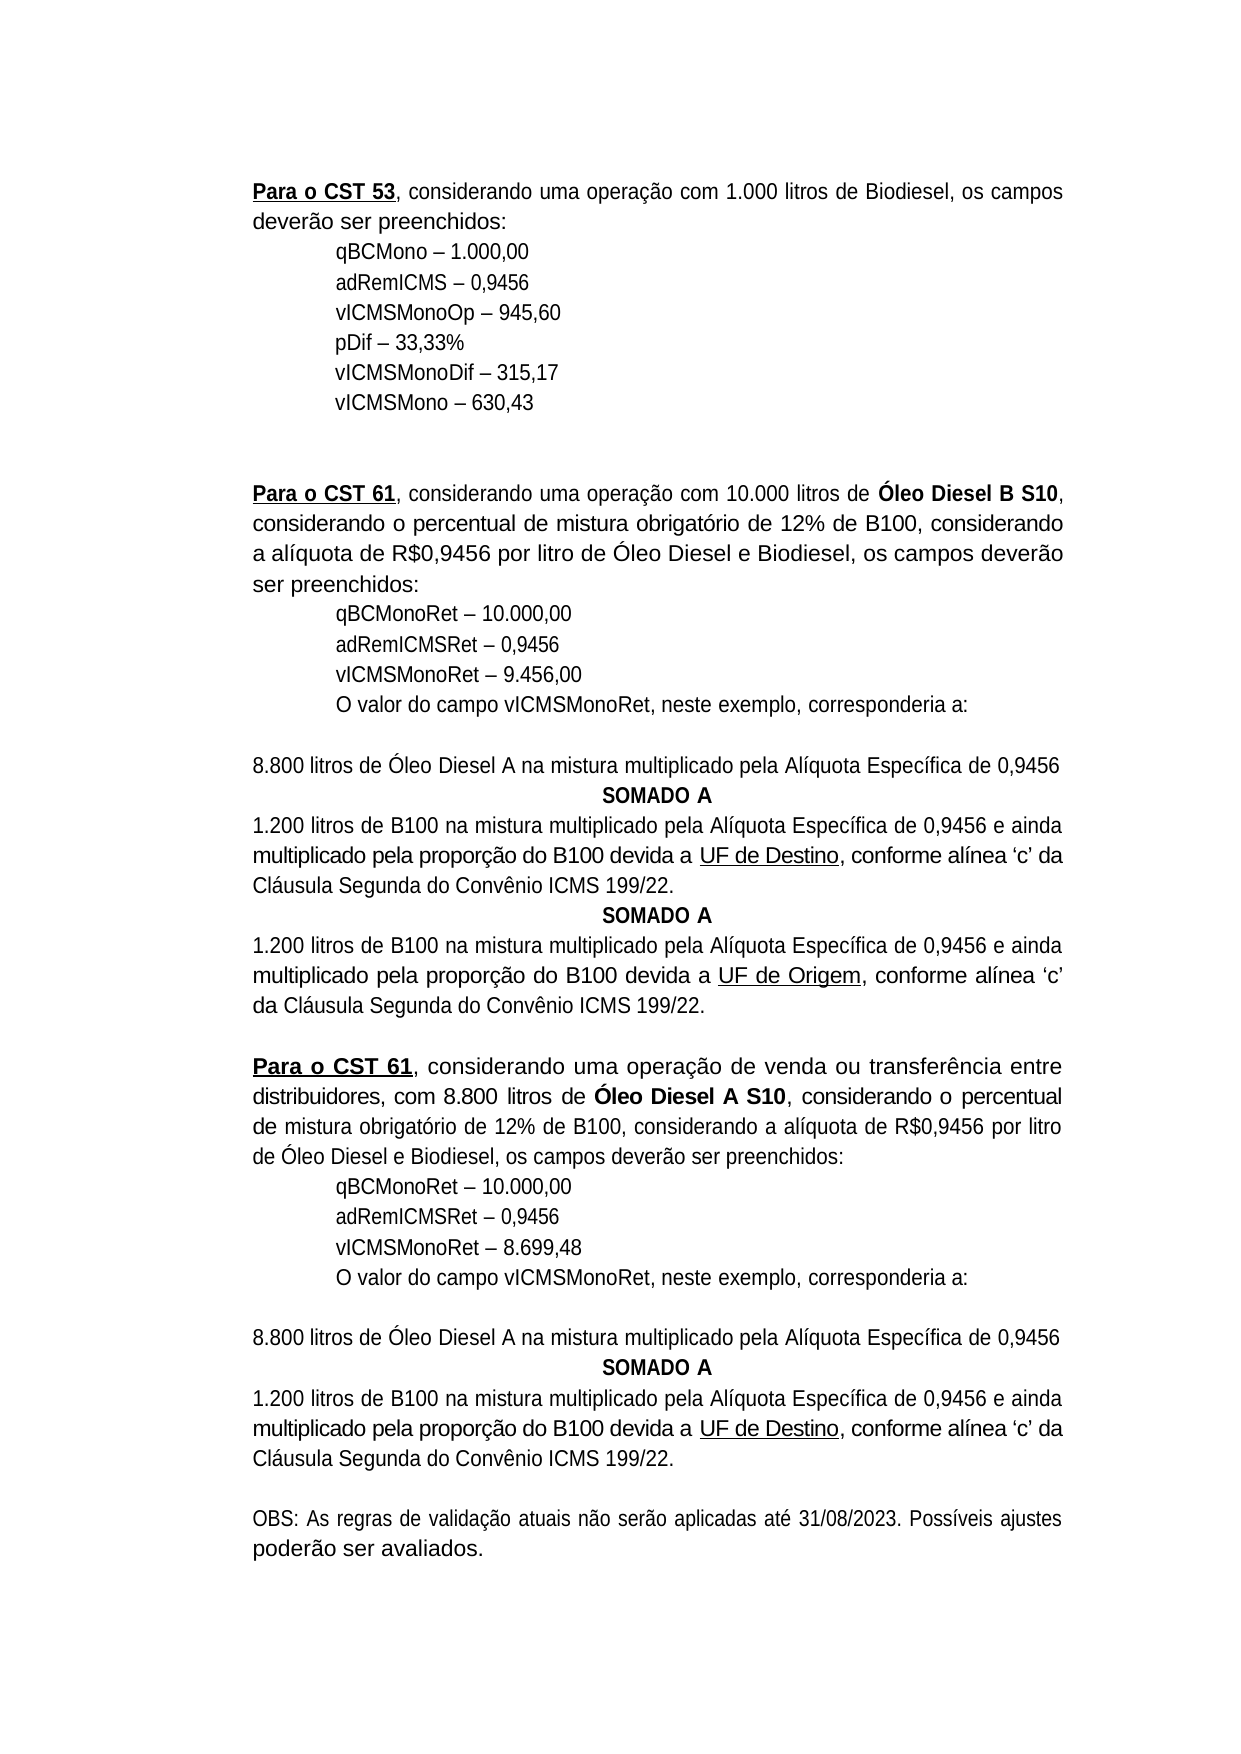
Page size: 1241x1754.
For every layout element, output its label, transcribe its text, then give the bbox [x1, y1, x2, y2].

text 8.800 litros de Óleo Diesel A na mistura multiplicado pela Alíquota Específica de 0,9456 [252, 1324, 1076, 1351]
text qBCMonoRet – 10.000,00 [336, 601, 1076, 627]
text adRemICMSRet – 0,9456 [336, 1203, 1076, 1230]
subtitle SOMADO A [280, 1354, 1035, 1381]
text 1.200 litros de B100 na mistura multiplicado pela Alíquota Específica de 0,9456 e ainda multiplicado pela proporção do B100 devida a UF de Destino, conforme alínea ‘c’ da Cláusula Segunda do Convênio ICMS 199/22. [252, 1384, 1063, 1471]
text 1.200 litros de B100 na mistura multiplicado pela Alíquota Específica de 0,9456 e ainda multiplicado pela proporção do B100 devida a UF de Origem, conforme alínea ‘c’ da Cláusula Segunda do Convênio ICMS 199/22. [252, 932, 1064, 1019]
text vICMSMonoRet – 8.699,48 [336, 1233, 1076, 1260]
text 8.800 litros de Óleo Diesel A na mistura multiplicado pela Alíquota Específica de 0,9456 [252, 752, 1076, 778]
text vICMSMonoRet – 9.456,00 [336, 661, 1076, 687]
text O valor do campo vICMSMonoRet, neste exemplo, corresponderia a: [336, 1264, 1076, 1290]
subtitle SOMADO A [280, 903, 1035, 928]
text Para o CST 61, considerando uma operação com 10.000 litros de Óleo Diesel B S10, considerando o percentual de mistura obrigatório de 12% de B100, considerando a alíquota de R$0,9456 por litro de Óleo Diesel e Biodiesel, os campos deverão ser preenchidos: [252, 480, 1064, 597]
text vICMSMonoOp – 945,60 [336, 299, 1076, 325]
text qBCMonoRet – 10.000,00 [336, 1173, 1076, 1199]
text adRemICMS – 0,9456 [336, 268, 1076, 295]
text OBS: As regras de validação atuais não serão aplicadas até 31/08/2023. Possíveis ajustes poderão ser avaliados. [252, 1505, 1063, 1562]
subtitle SOMADO A [280, 782, 1035, 808]
text adRemICMSRet – 0,9456 [336, 631, 1076, 657]
text vICMSMonoDif – 315,17 [335, 359, 1076, 385]
text Para o CST 61, considerando uma operação de venda ou transferência entre distribuidores, com 8.800 litros de Óleo Diesel A S10, considerando o percentual de mistura obrigatório de 12% de B100, considerando a alíquota de R$0,9456 por litro de Óleo Diesel e Biodiesel, os campos deverão ser preenchidos: [252, 1053, 1063, 1169]
text vICMSMono – 630,43 [335, 389, 1076, 416]
text pDif – 33,33% [335, 329, 1076, 355]
text O valor do campo vICMSMonoRet, neste exemplo, corresponderia a: [336, 691, 1076, 717]
text Para o CST 53, considerando uma operação com 1.000 litros de Biodiesel, os campos deverão ser preenchidos: [252, 178, 1064, 234]
text 1.200 litros de B100 na mistura multiplicado pela Alíquota Específica de 0,9456 e ainda multiplicado pela proporção do B100 devida a UF de Destino, conforme alínea ‘c’ da Cláusula Segunda do Convênio ICMS 199/22. [252, 812, 1063, 899]
text qBCMono – 1.000,00 [336, 238, 1076, 264]
